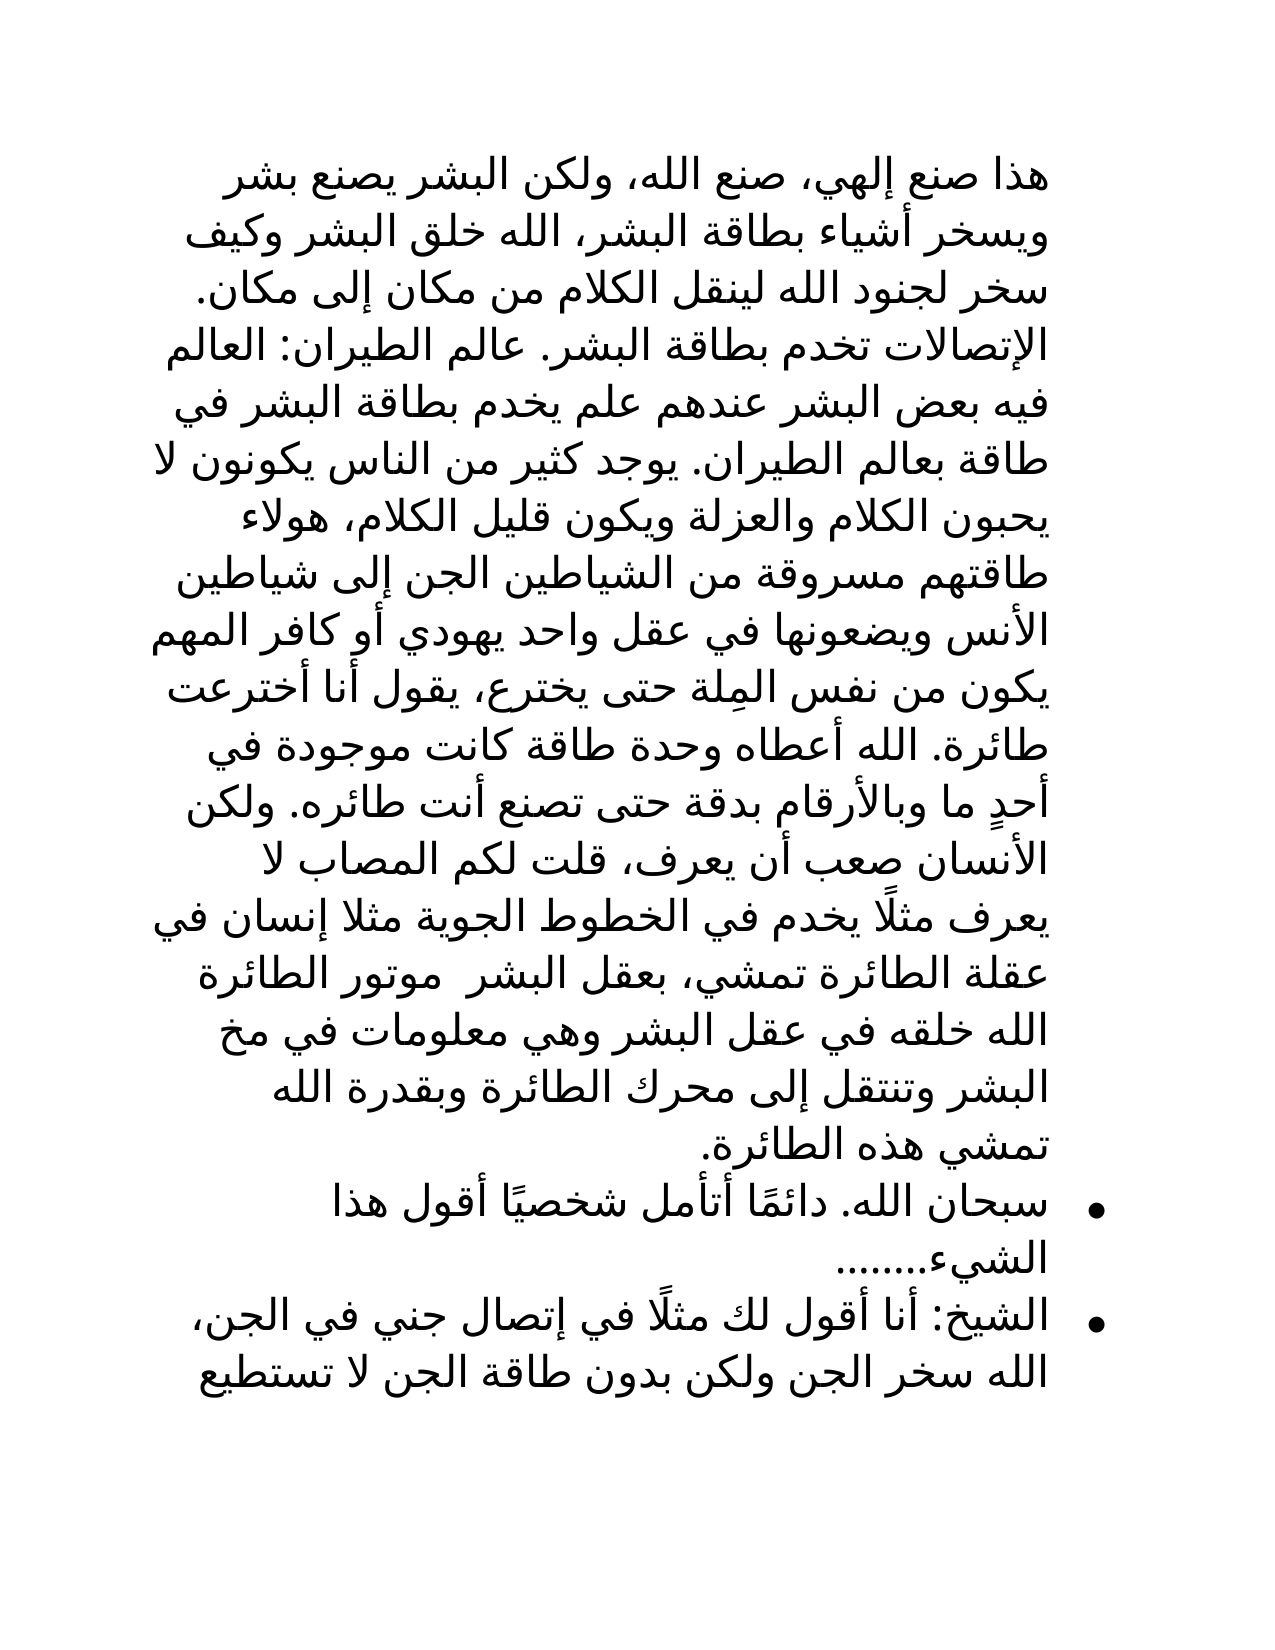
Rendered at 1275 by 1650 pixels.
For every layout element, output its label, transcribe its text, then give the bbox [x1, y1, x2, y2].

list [150, 1292, 1087, 1406]
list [150, 150, 1087, 1177]
list سبحان الله. دائمًا أتأمل شخصيًا أقول هذا الشيء…….. [150, 1177, 1087, 1292]
